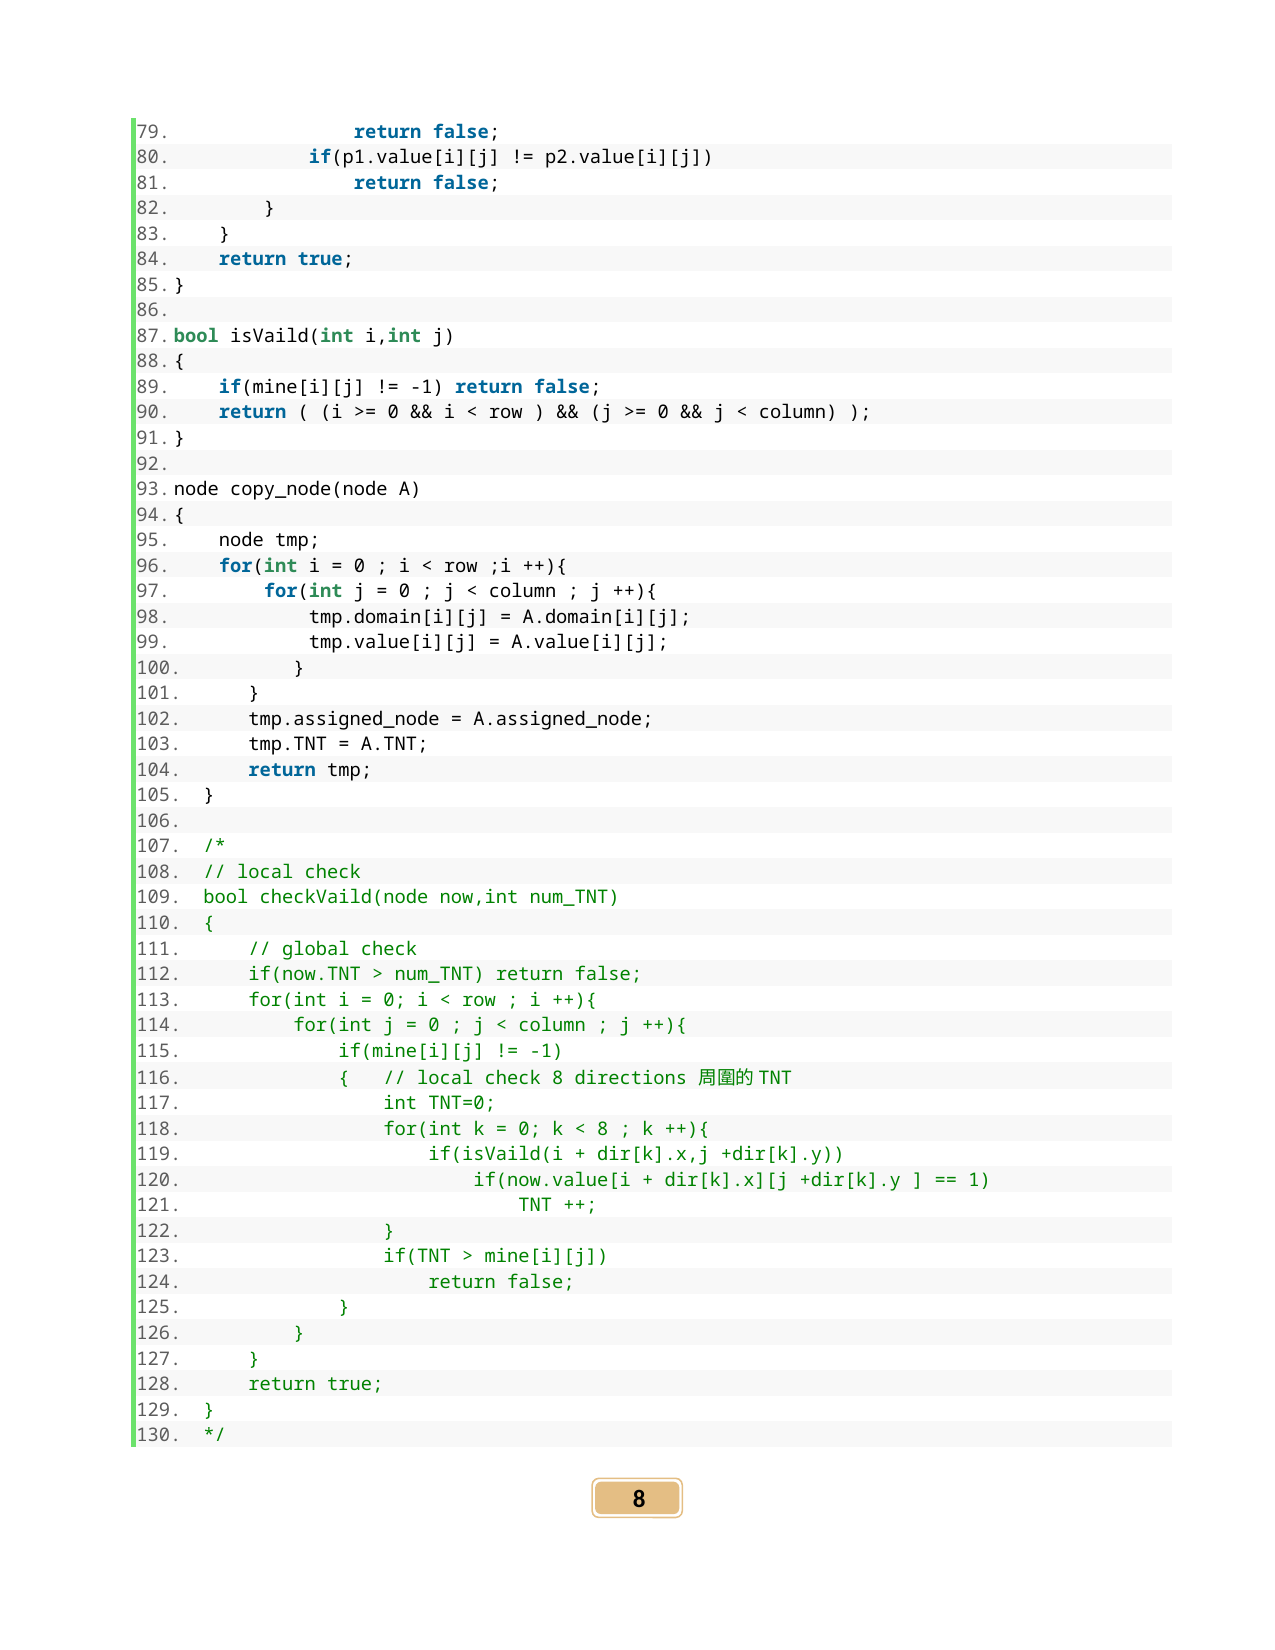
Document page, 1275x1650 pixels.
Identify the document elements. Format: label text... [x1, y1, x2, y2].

list tmp.domain[i][j] = A.domain[i][j]; [136, 603, 1172, 628]
list return false; [136, 169, 1172, 195]
list return true; [136, 1370, 1172, 1396]
list return false; [136, 1268, 1172, 1294]
list } [136, 1396, 1172, 1421]
list return tmp; [136, 756, 1172, 782]
list for(int j = 0 ; j < column ; j ++){ [136, 577, 1172, 603]
list if(isVaild(i + dir[k].x,j +dir[k].y)) [136, 1141, 1172, 1166]
list if(mine[i][j] != -1) [136, 1037, 1172, 1062]
list } [136, 271, 1172, 297]
list for(int k = 0; k < 8 ; k ++){ [136, 1115, 1172, 1141]
list // global check [136, 935, 1172, 960]
list bool isVaild(int i,int j) [136, 322, 1172, 348]
list if(mine[i][j] != -1) return false; [136, 373, 1172, 399]
list { // local check 8 directions 周圍的TNT [136, 1062, 1172, 1089]
list } [136, 1294, 1172, 1319]
list } [136, 654, 1172, 679]
list tmp.assigned_node = A.assigned_node; [136, 705, 1172, 731]
list return ( (i >= 0 && i < row ) && (j >= 0 && j < column) ); [136, 399, 1172, 424]
list } [136, 679, 1172, 705]
list { [136, 348, 1172, 373]
list { [136, 501, 1172, 526]
list } [136, 424, 1172, 450]
list for(int i = 0 ; i < row ;i ++){ [136, 552, 1172, 577]
list // local check [136, 858, 1172, 884]
list tmp.TNT = A.TNT; [136, 731, 1172, 756]
list } [136, 220, 1172, 246]
list */ [136, 1421, 1172, 1447]
list } [136, 1319, 1172, 1345]
list return true; [136, 246, 1172, 271]
list if(now.value[i + dir[k].x][j +dir[k].y ] == 1) [136, 1166, 1172, 1192]
list /* [136, 833, 1172, 858]
list } [136, 1217, 1172, 1243]
list for(int i = 0; i < row ; i ++){ [136, 986, 1172, 1011]
list node tmp; [136, 526, 1172, 552]
list if(p1.value[i][j] != p2.value[i][j]) [136, 144, 1172, 169]
list } [136, 782, 1172, 807]
list int TNT=0; [136, 1089, 1172, 1115]
list tmp.value[i][j] = A.value[i][j]; [136, 628, 1172, 654]
list if(now.TNT > num_TNT) return false; [136, 960, 1172, 986]
list bool checkVaild(node now,int num_TNT) [136, 884, 1172, 909]
list node copy_node(node A) [136, 475, 1172, 501]
list for(int j = 0 ; j < column ; j ++){ [136, 1011, 1172, 1037]
list } [136, 1345, 1172, 1370]
list } [136, 195, 1172, 220]
list if(TNT > mine[i][j]) [136, 1243, 1172, 1268]
list TNT ++; [136, 1192, 1172, 1217]
list return false; [136, 118, 1172, 144]
list { [136, 909, 1172, 935]
